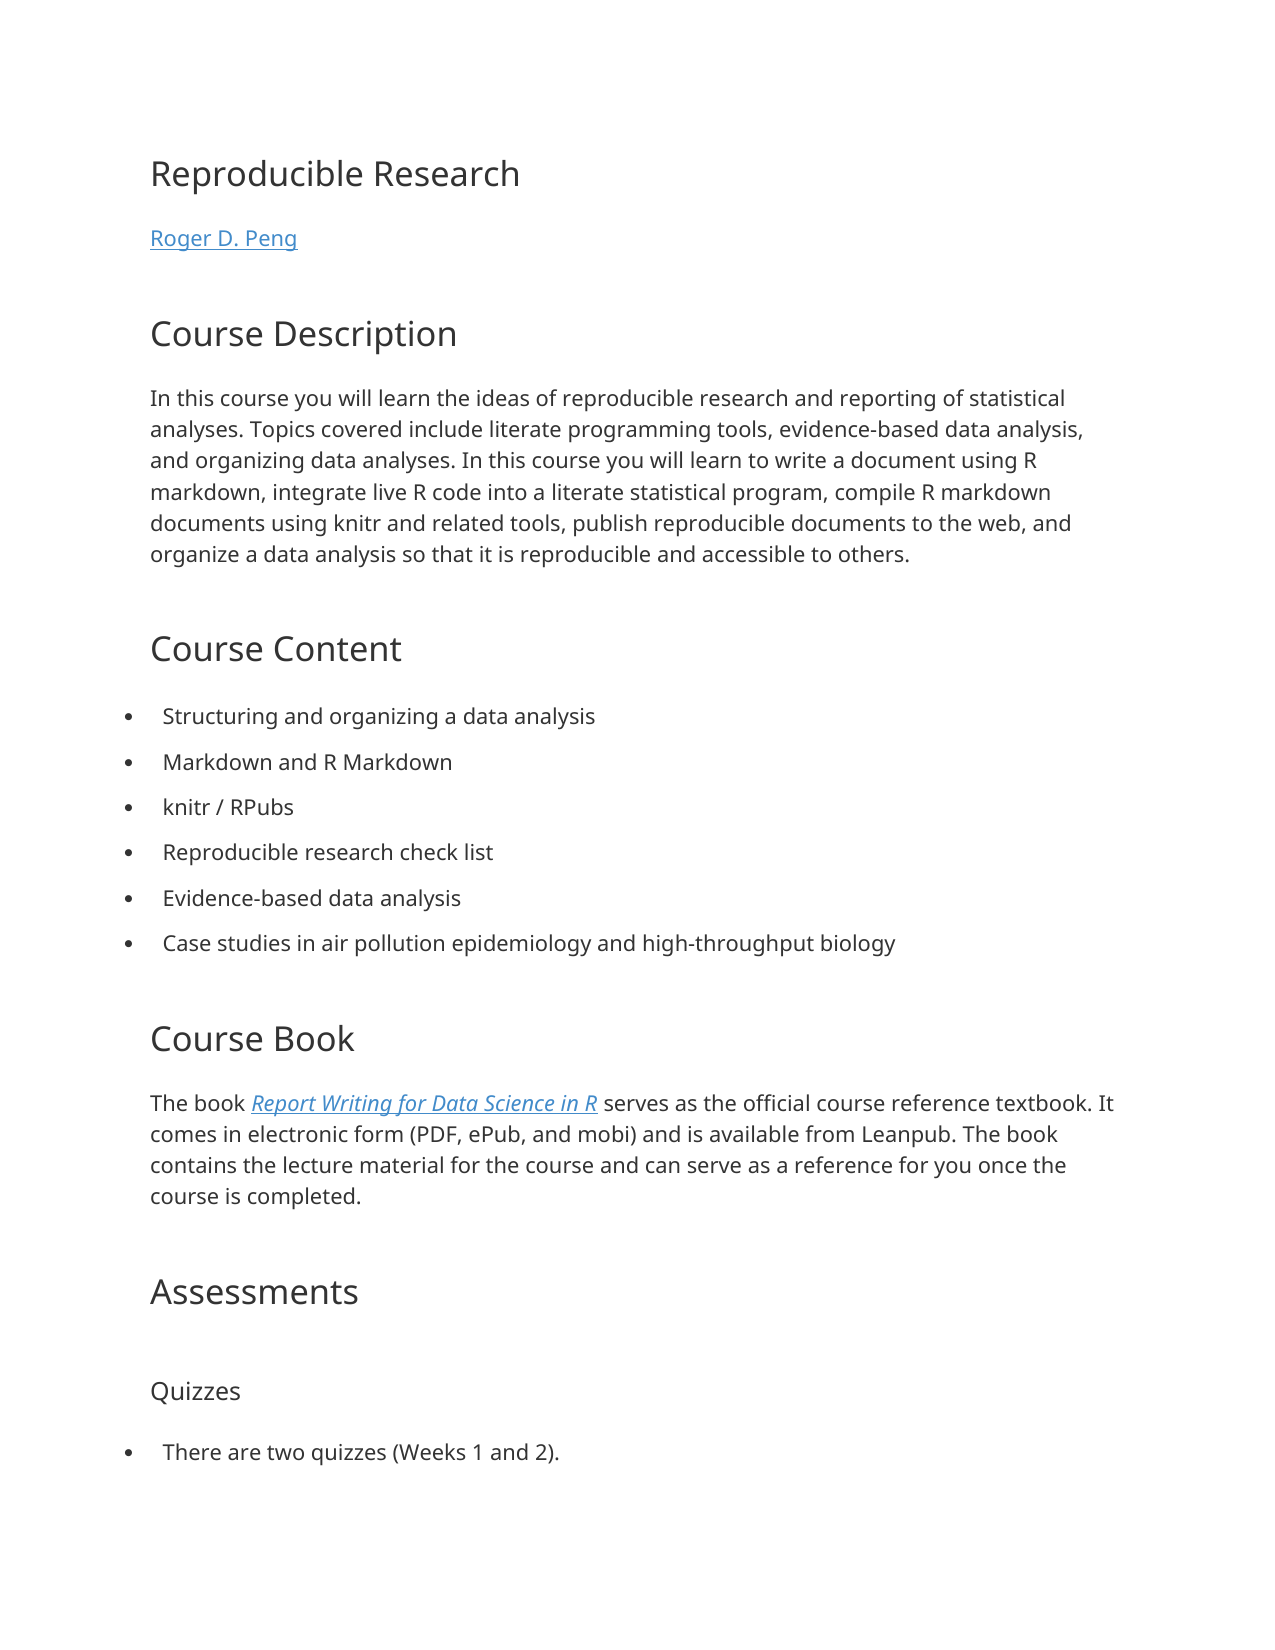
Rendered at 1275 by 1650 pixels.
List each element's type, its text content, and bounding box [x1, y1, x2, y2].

list Markdown and R Markdown [125, 746, 1125, 776]
text Reproducible Research [150, 150, 1125, 197]
text Quizzes [150, 1370, 1125, 1408]
list There are two quizzes (Weeks 1 and 2). [125, 1437, 1125, 1467]
text Course Content [150, 625, 1125, 672]
text Course Description [150, 309, 1125, 356]
text In this course you will learn the ideas of reproducible research and reporting of statistical analyses. Topics covered include literate programming tools, evidence-based data analysis, and organizing data analyses. In this course you will learn to write a document using R markdown, integrate live R code into a literate statistical program, compile R markdown documents using knitr and related tools, publish reproducible documents to the web, and organize a data analysis so that it is reproducible and accessible to others. [150, 381, 1125, 569]
text The book Report Writing for Data Science in R serves as the official course reference textbook. It comes in electronic form (PDF, ePub, and mobi) and is available from Leanpub. The book contains the lecture material for the course and can serve as a reference for you once the course is completed. [150, 1086, 1125, 1211]
list Structuring and organizing a data analysis [125, 701, 1125, 731]
list knitr / RPubs [125, 792, 1125, 822]
list Evidence-based data analysis [125, 883, 1125, 912]
text Assessments [150, 1267, 1125, 1314]
text Course Book [150, 1014, 1125, 1061]
text Roger D. Peng [150, 222, 1125, 253]
list Case studies in air pollution epidemiology and high-throughput biology [125, 928, 1125, 958]
list Reproducible research check list [125, 837, 1125, 867]
